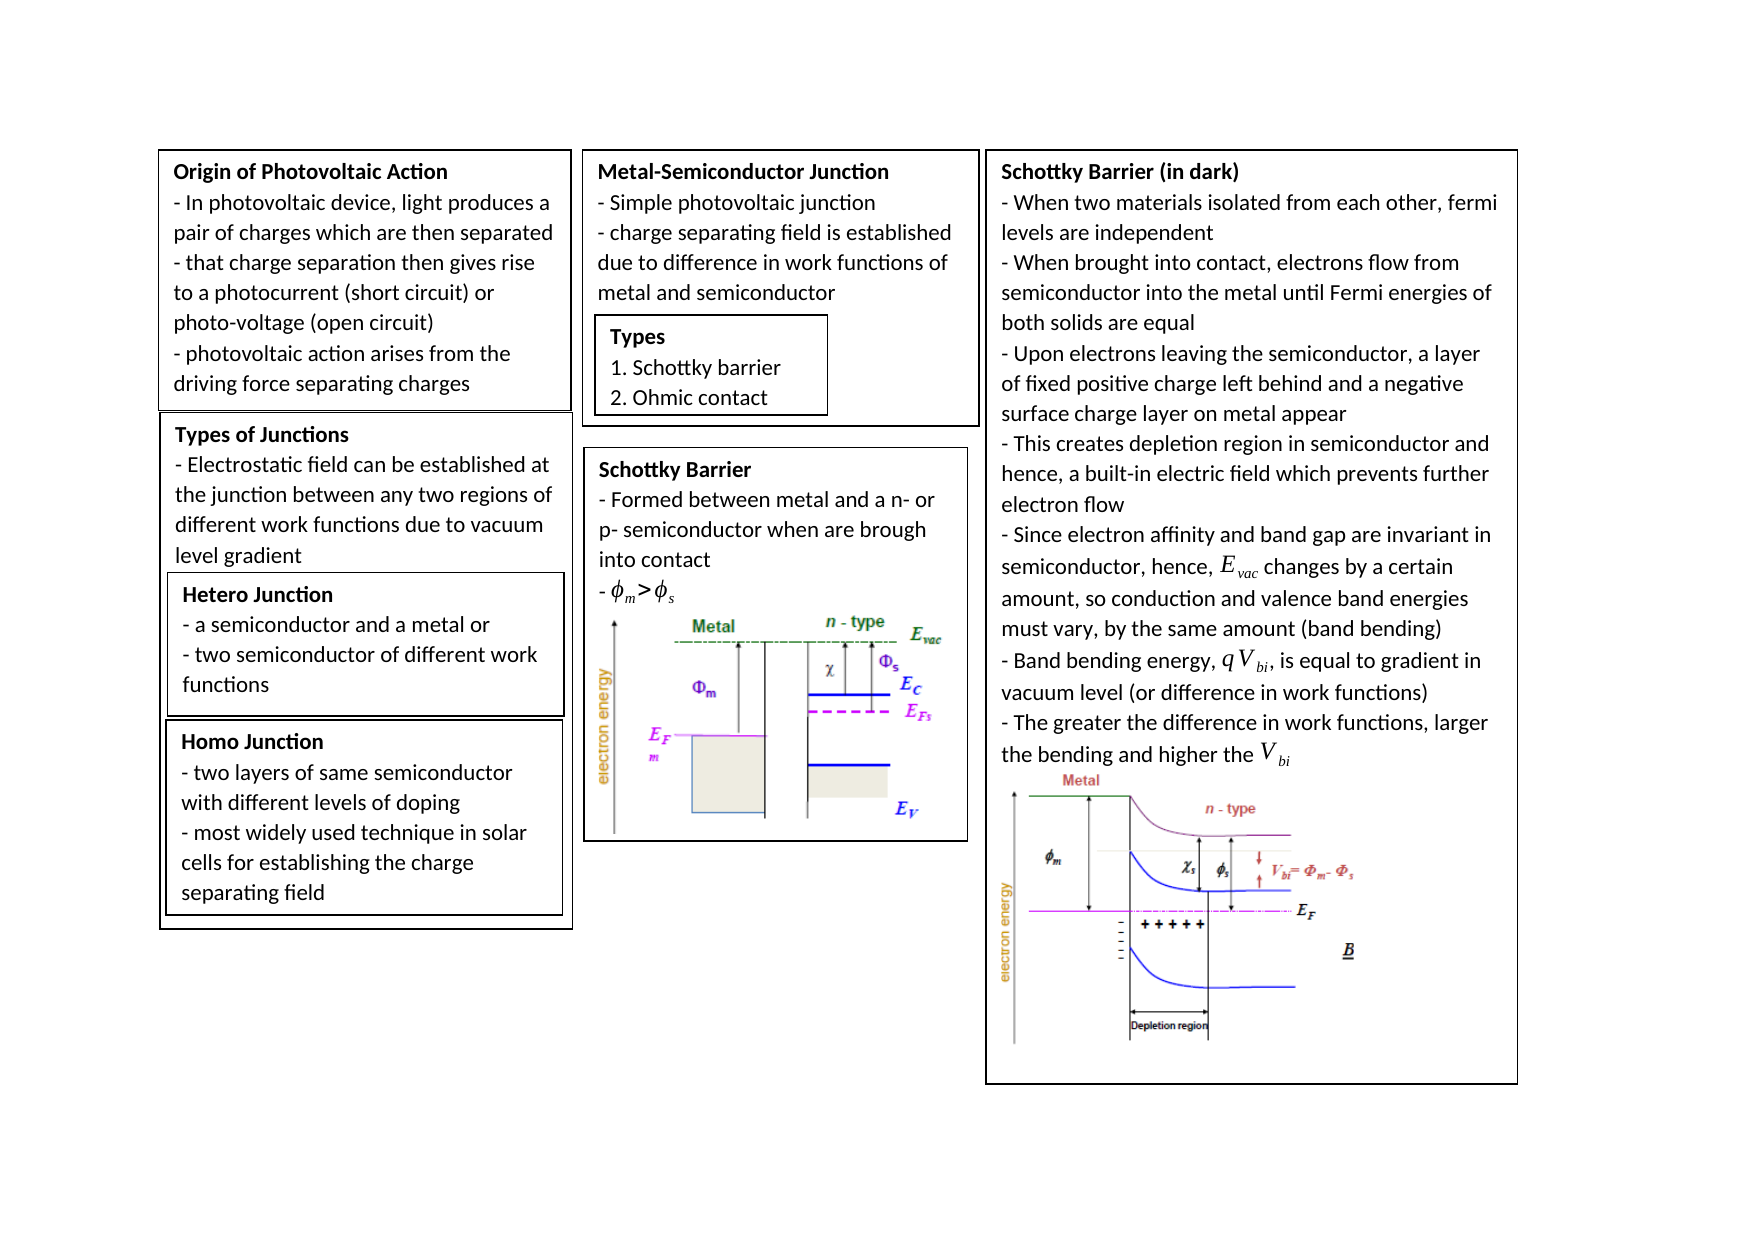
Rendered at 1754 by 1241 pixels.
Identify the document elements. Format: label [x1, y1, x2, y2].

picture [1001, 771, 1354, 1046]
picture [598, 609, 945, 834]
